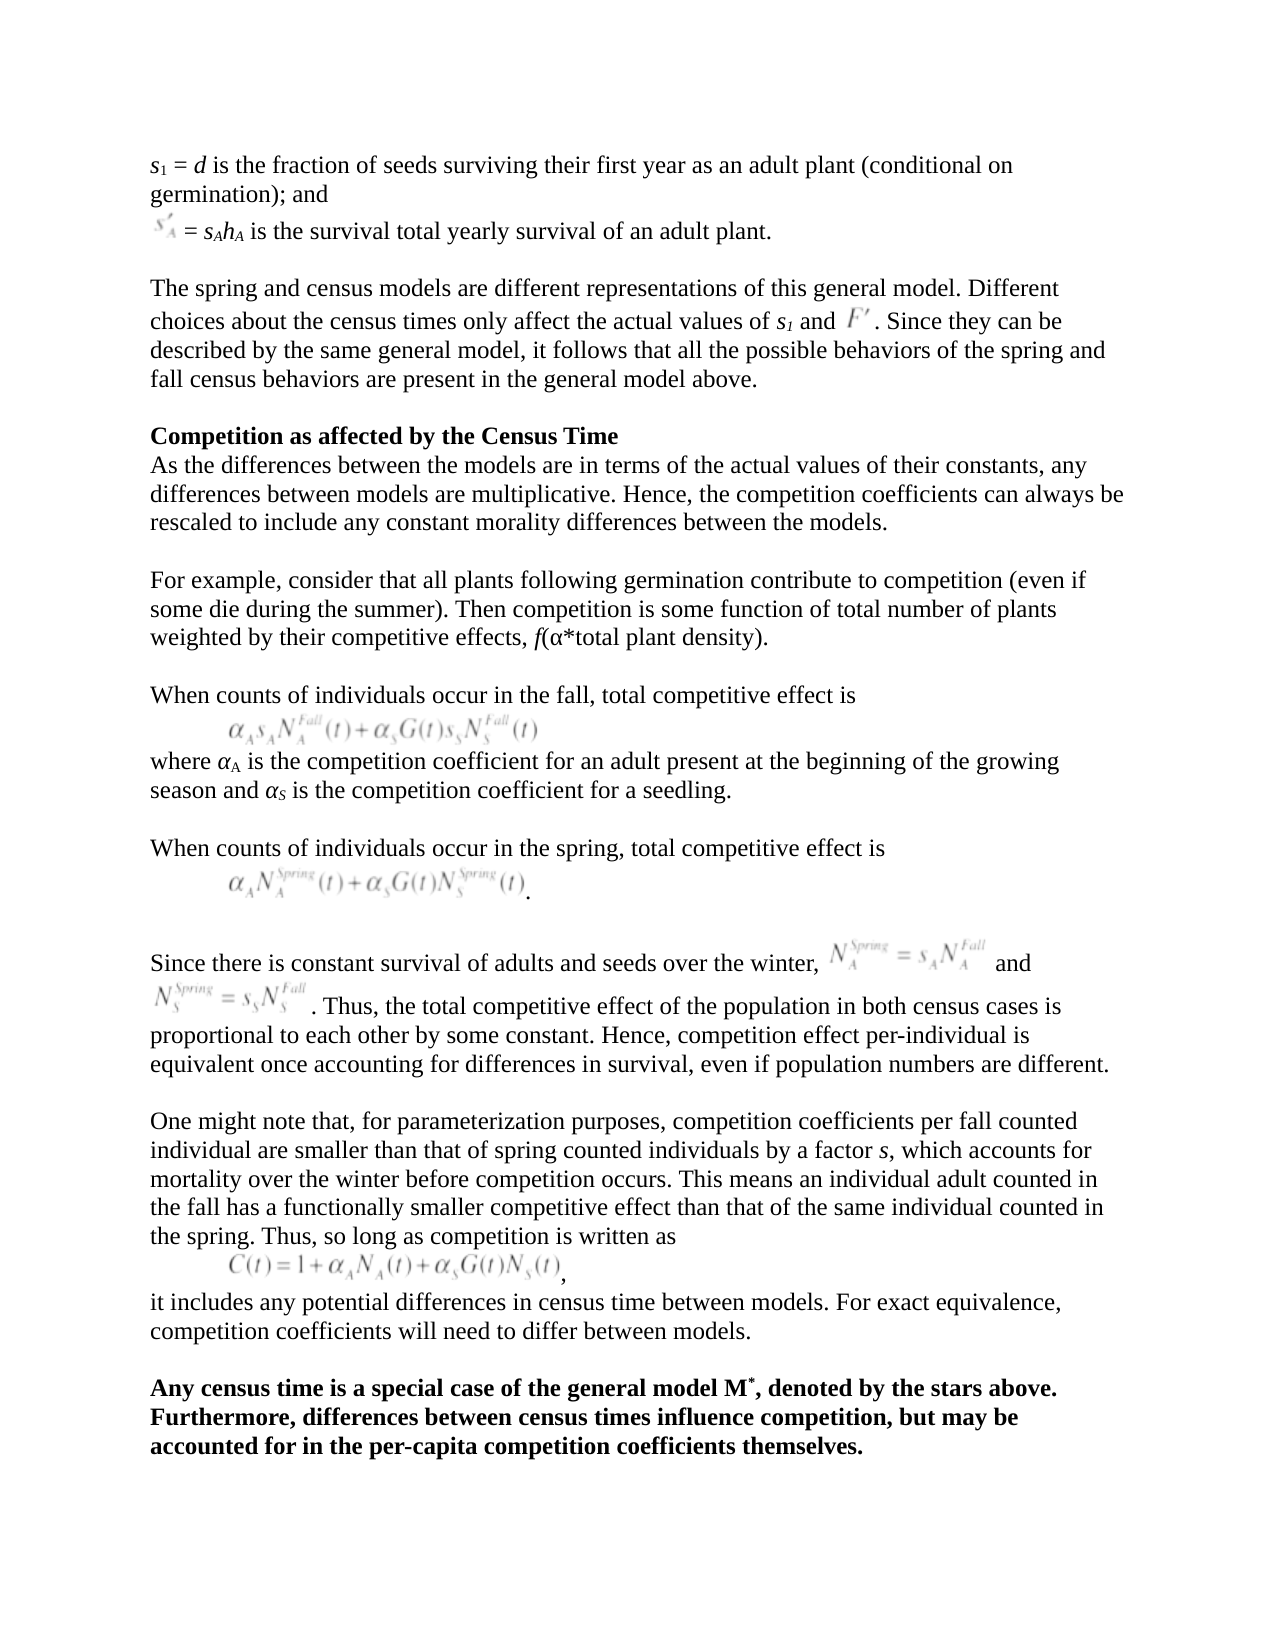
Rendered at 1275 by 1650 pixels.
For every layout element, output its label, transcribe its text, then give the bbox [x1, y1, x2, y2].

text s1 = d is the fraction of seeds surviving their first year as an adult plant (conditional on germination); and [150, 150, 1125, 207]
text As the differences between the models are in terms of the actual values of their constants, any differences between models are multiplicative. Hence, the competition coefficients can always be rescaled to include any constant morality differences between the models. [150, 450, 1125, 536]
text When counts of individuals occur in the fall, total competitive effect is [150, 680, 1125, 709]
text One might note that, for parameterization purposes, competition coefficients per fall counted individual are smaller than that of spring counted individuals by a factor s, which accounts for mortality over the winter before competition occurs. This means an individual adult counted in the fall has a functionally smaller competitive effect than that of the same individual counted in the spring. Thus, so long as competition is written as [150, 1106, 1125, 1250]
text . [150, 861, 1125, 905]
text , [150, 1250, 1125, 1287]
text where αA is the competition coefficient for an adult present at the beginning of the growing season and αS is the competition coefficient for a seedling. [150, 746, 1125, 804]
text Competition as affected by the Census Time [150, 421, 1125, 450]
text For example, consider that all plants following germination contribute to competition (even if some die during the summer). Then competition is some function of total number of plants weighted by their competitive effects, f(α*total plant density). [150, 565, 1125, 651]
text Since there is constant survival of adults and seeds over the winter, and . Thus, the total competitive effect of the population in both census cases is proportional to each other by some constant. Hence, competition effect per-individual is equivalent once accounting for differences in survival, even if population numbers are different. [150, 933, 1125, 1077]
text it includes any potential differences in census time between models. For exact equivalence, competition coefficients will need to differ between models. [150, 1287, 1125, 1345]
text = sAhA is the survival total yearly survival of an adult plant. [150, 207, 1125, 245]
text When counts of individuals occur in the spring, total competitive effect is [150, 833, 1125, 861]
text The spring and census models are different representations of this general model. Different choices about the census times only affect the actual values of s1 and . Since they can be described by the same general model, it follows that all the possible behaviors of the spring and fall census behaviors are present in the general model above. [150, 273, 1125, 392]
text Any census time is a special case of the general model M*, denoted by the stars above. Furthermore, differences between census times influence competition, but may be accounted for in the per-capita competition coefficients themselves. [150, 1373, 1125, 1460]
